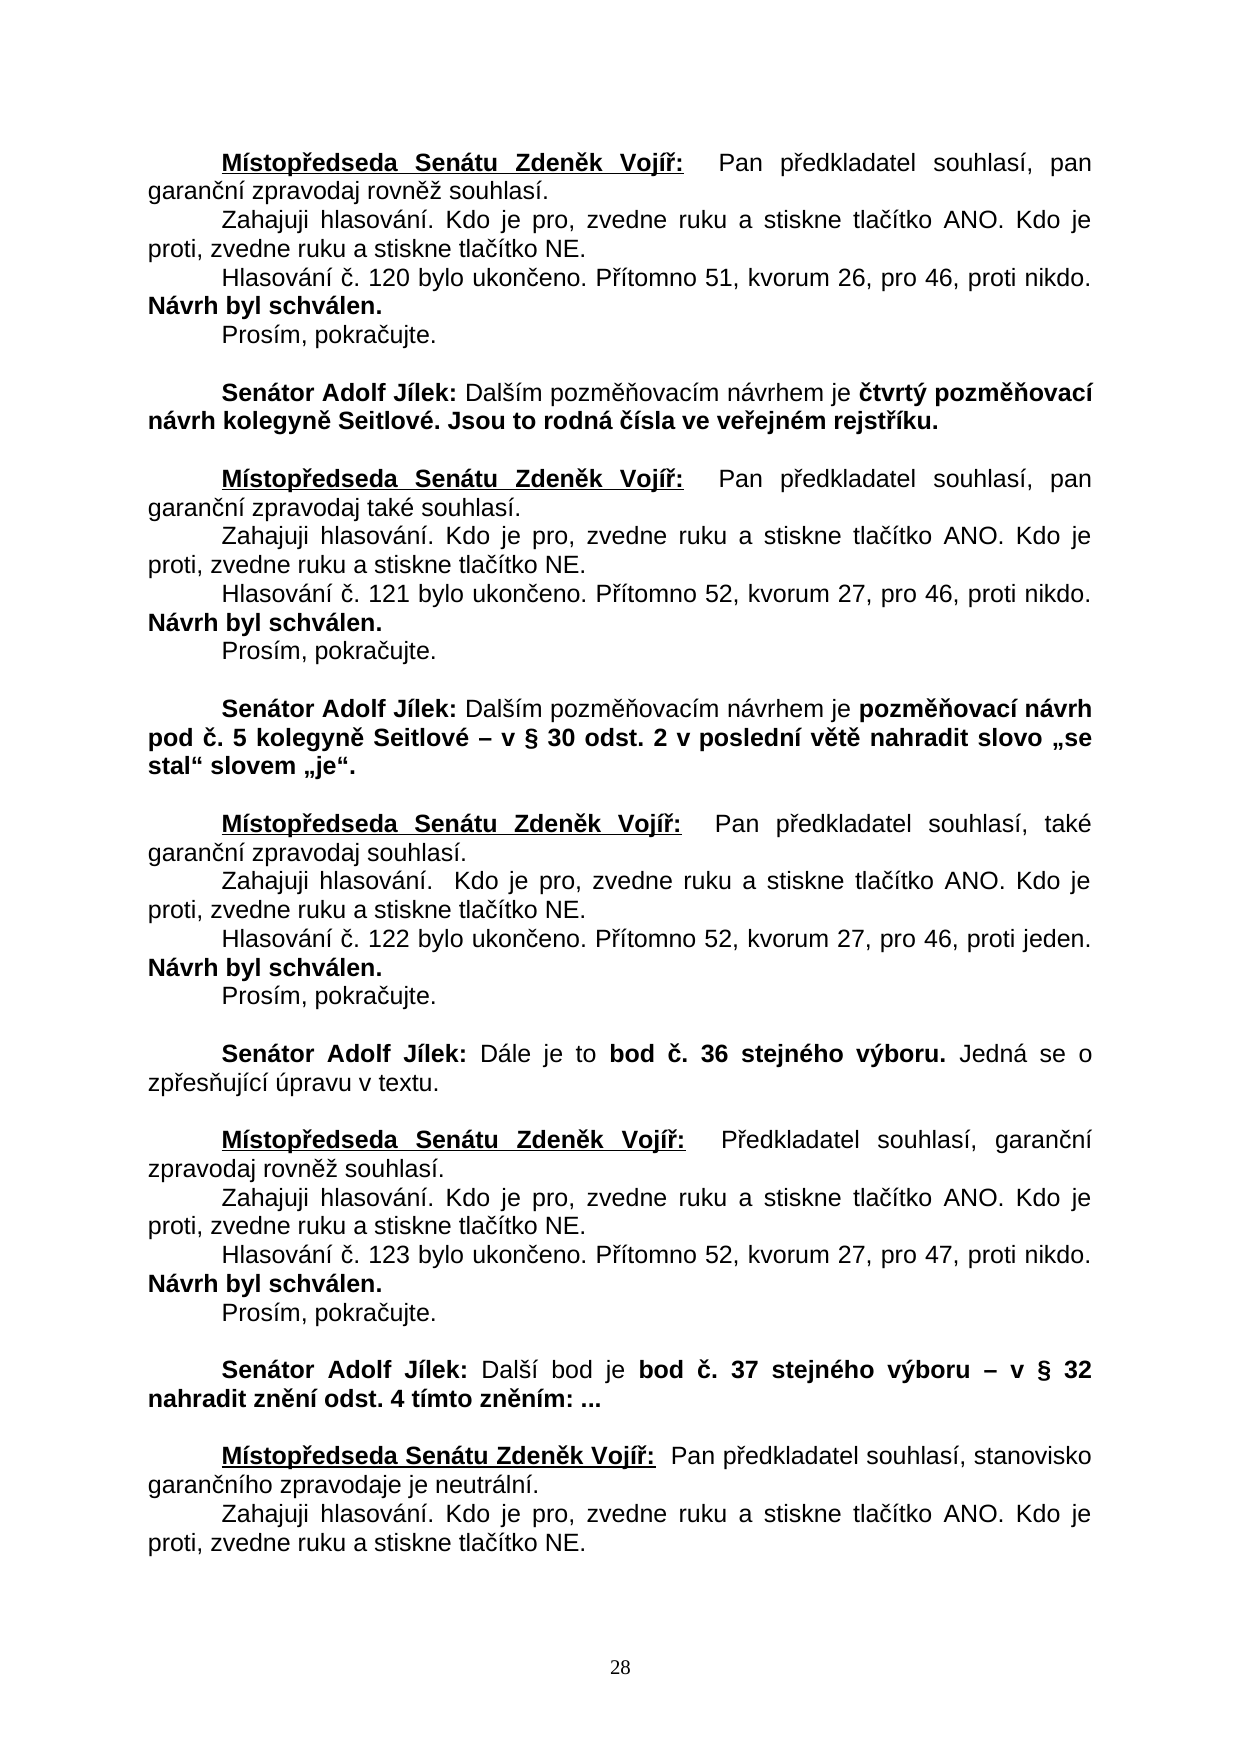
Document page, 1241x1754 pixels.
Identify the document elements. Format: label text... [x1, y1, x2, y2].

text Prosím, pokračujte. [148, 320, 1093, 349]
text Senátor Adolf Jílek: Další bod je bod č. 37 stejného výboru – v § 32 nahradit znění odst. 4 tímto zněním: ... [148, 1355, 1093, 1413]
text Místopředseda Senátu Zdeněk Vojíř: Předkladatel souhlasí, garanční zpravodaj rovněž souhlasí. [148, 1125, 1093, 1183]
text Prosím, pokračujte. [148, 981, 1093, 1010]
text Hlasování č. 123 bylo ukončeno. Přítomno 52, kvorum 27, pro 47, proti nikdo. Návrh byl schválen. [148, 1240, 1093, 1298]
text Zahajuji hlasování. Kdo je pro, zvedne ruku a stiskne tlačítko ANO. Kdo je proti, zvedne ruku a stiskne tlačítko NE. [148, 1499, 1093, 1556]
text Zahajuji hlasování. Kdo je pro, zvedne ruku a stiskne tlačítko ANO. Kdo je proti, zvedne ruku a stiskne tlačítko NE. [148, 866, 1093, 924]
text Hlasování č. 120 bylo ukončeno. Přítomno 51, kvorum 26, pro 46, proti nikdo. Návrh byl schválen. [148, 263, 1093, 320]
text Prosím, pokračujte. [148, 1298, 1093, 1326]
text Senátor Adolf Jílek: Dalším pozměňovacím návrhem je čtvrtý pozměňovací návrh kolegyně Seitlové. Jsou to rodná čísla ve veřejném rejstříku. [148, 378, 1093, 435]
text Místopředseda Senátu Zdeněk Vojíř: Pan předkladatel souhlasí, stanovisko garančního zpravodaje je neutrální. [148, 1441, 1093, 1499]
text Místopředseda Senátu Zdeněk Vojíř: Pan předkladatel souhlasí, pan garanční zpravodaj také souhlasí. [148, 464, 1093, 521]
text Prosím, pokračujte. [148, 636, 1093, 665]
text Zahajuji hlasování. Kdo je pro, zvedne ruku a stiskne tlačítko ANO. Kdo je proti, zvedne ruku a stiskne tlačítko NE. [148, 521, 1093, 579]
text Zahajuji hlasování. Kdo je pro, zvedne ruku a stiskne tlačítko ANO. Kdo je proti, zvedne ruku a stiskne tlačítko NE. [148, 1183, 1093, 1240]
text Senátor Adolf Jílek: Dalším pozměňovacím návrhem je pozměňovací návrh pod č. 5 kolegyně Seitlové – v § 30 odst. 2 v poslední větě nahradit slovo „se stal“ slovem „je“. [148, 694, 1093, 780]
text Místopředseda Senátu Zdeněk Vojíř: Pan předkladatel souhlasí, pan garanční zpravodaj rovněž souhlasí. [148, 148, 1093, 205]
text Zahajuji hlasování. Kdo je pro, zvedne ruku a stiskne tlačítko ANO. Kdo je proti, zvedne ruku a stiskne tlačítko NE. [148, 205, 1093, 263]
text Hlasování č. 121 bylo ukončeno. Přítomno 52, kvorum 27, pro 46, proti nikdo. Návrh byl schválen. [148, 579, 1093, 636]
text Hlasování č. 122 bylo ukončeno. Přítomno 52, kvorum 27, pro 46, proti jeden. Návrh byl schválen. [148, 924, 1093, 981]
text Senátor Adolf Jílek: Dále je to bod č. 36 stejného výboru. Jedná se o zpřesňující úpravu v textu. [148, 1039, 1093, 1096]
text Místopředseda Senátu Zdeněk Vojíř: Pan předkladatel souhlasí, také garanční zpravodaj souhlasí. [148, 809, 1093, 866]
